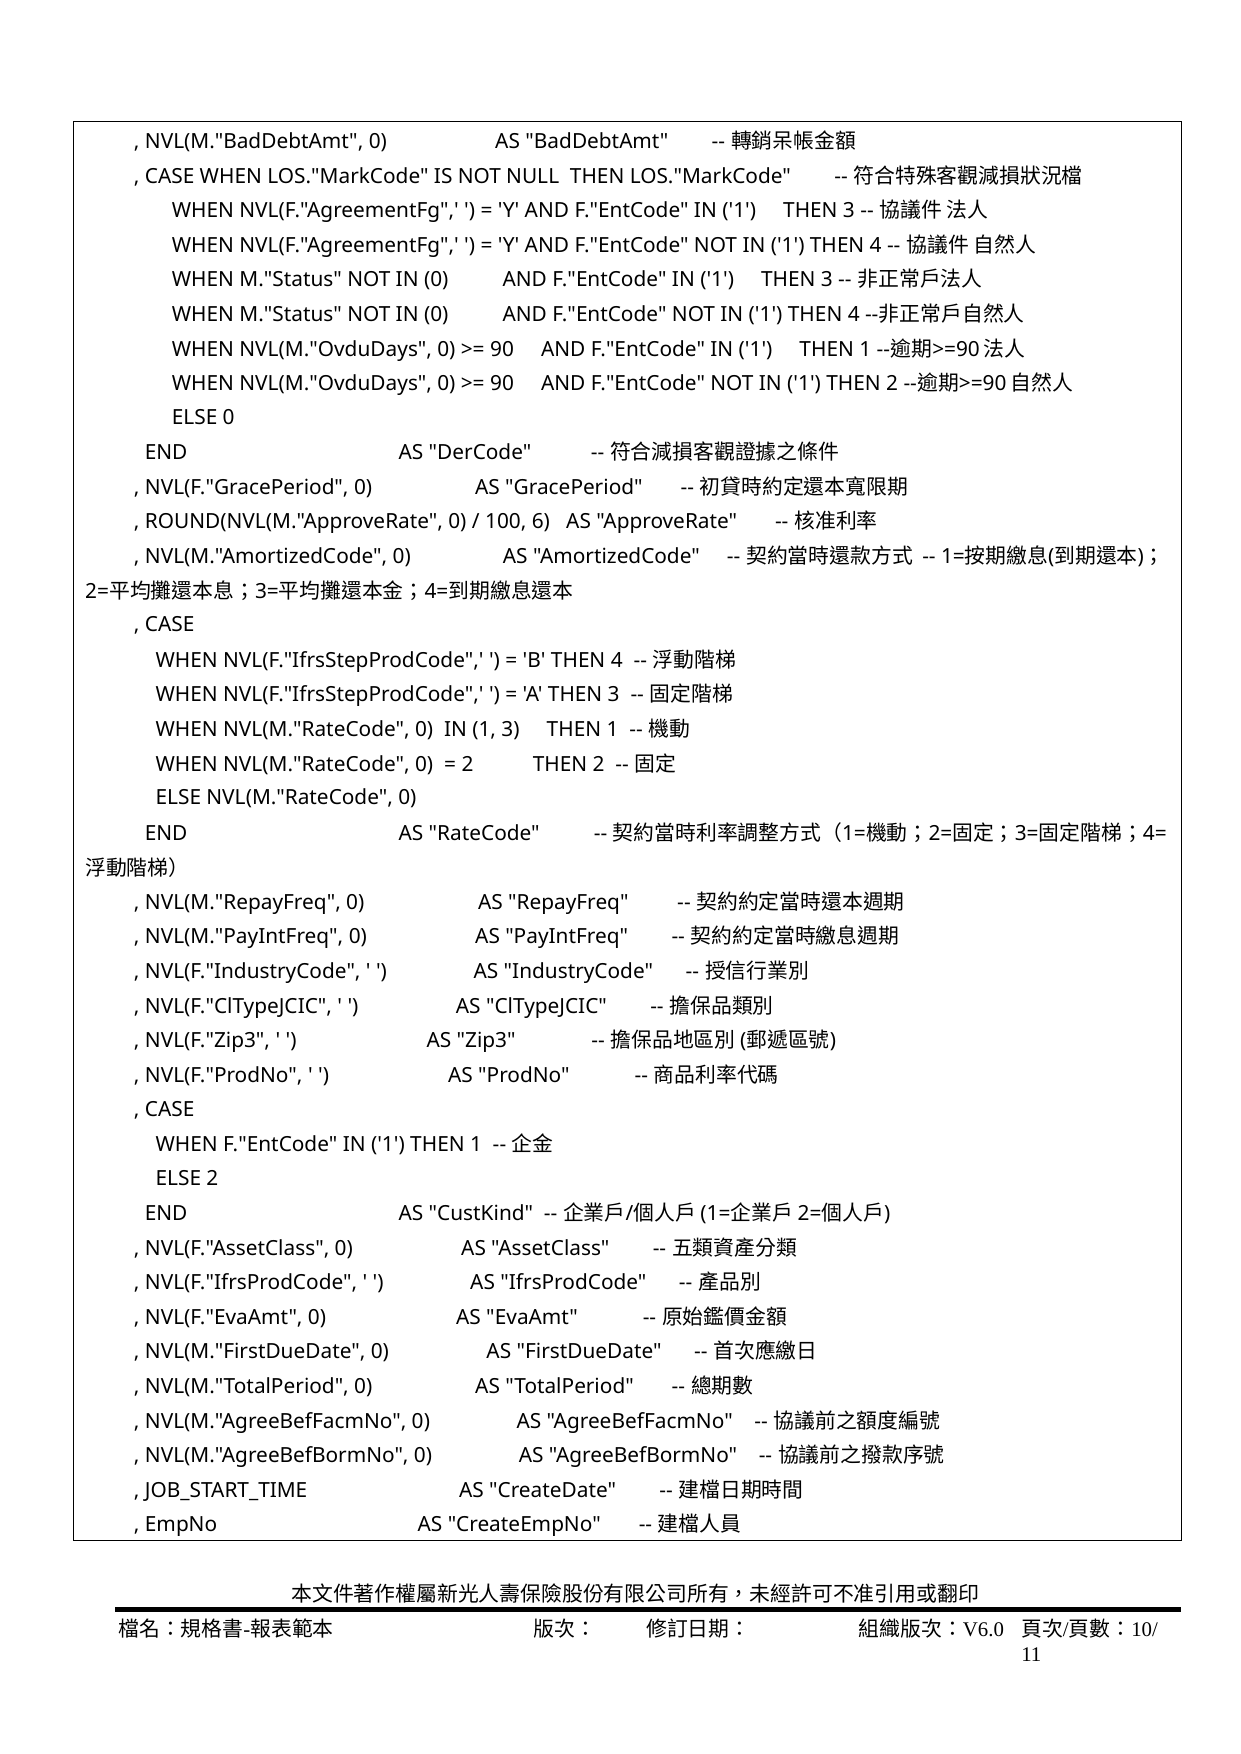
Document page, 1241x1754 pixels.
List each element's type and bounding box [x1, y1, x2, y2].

table_header [74, 122, 1181, 1540]
